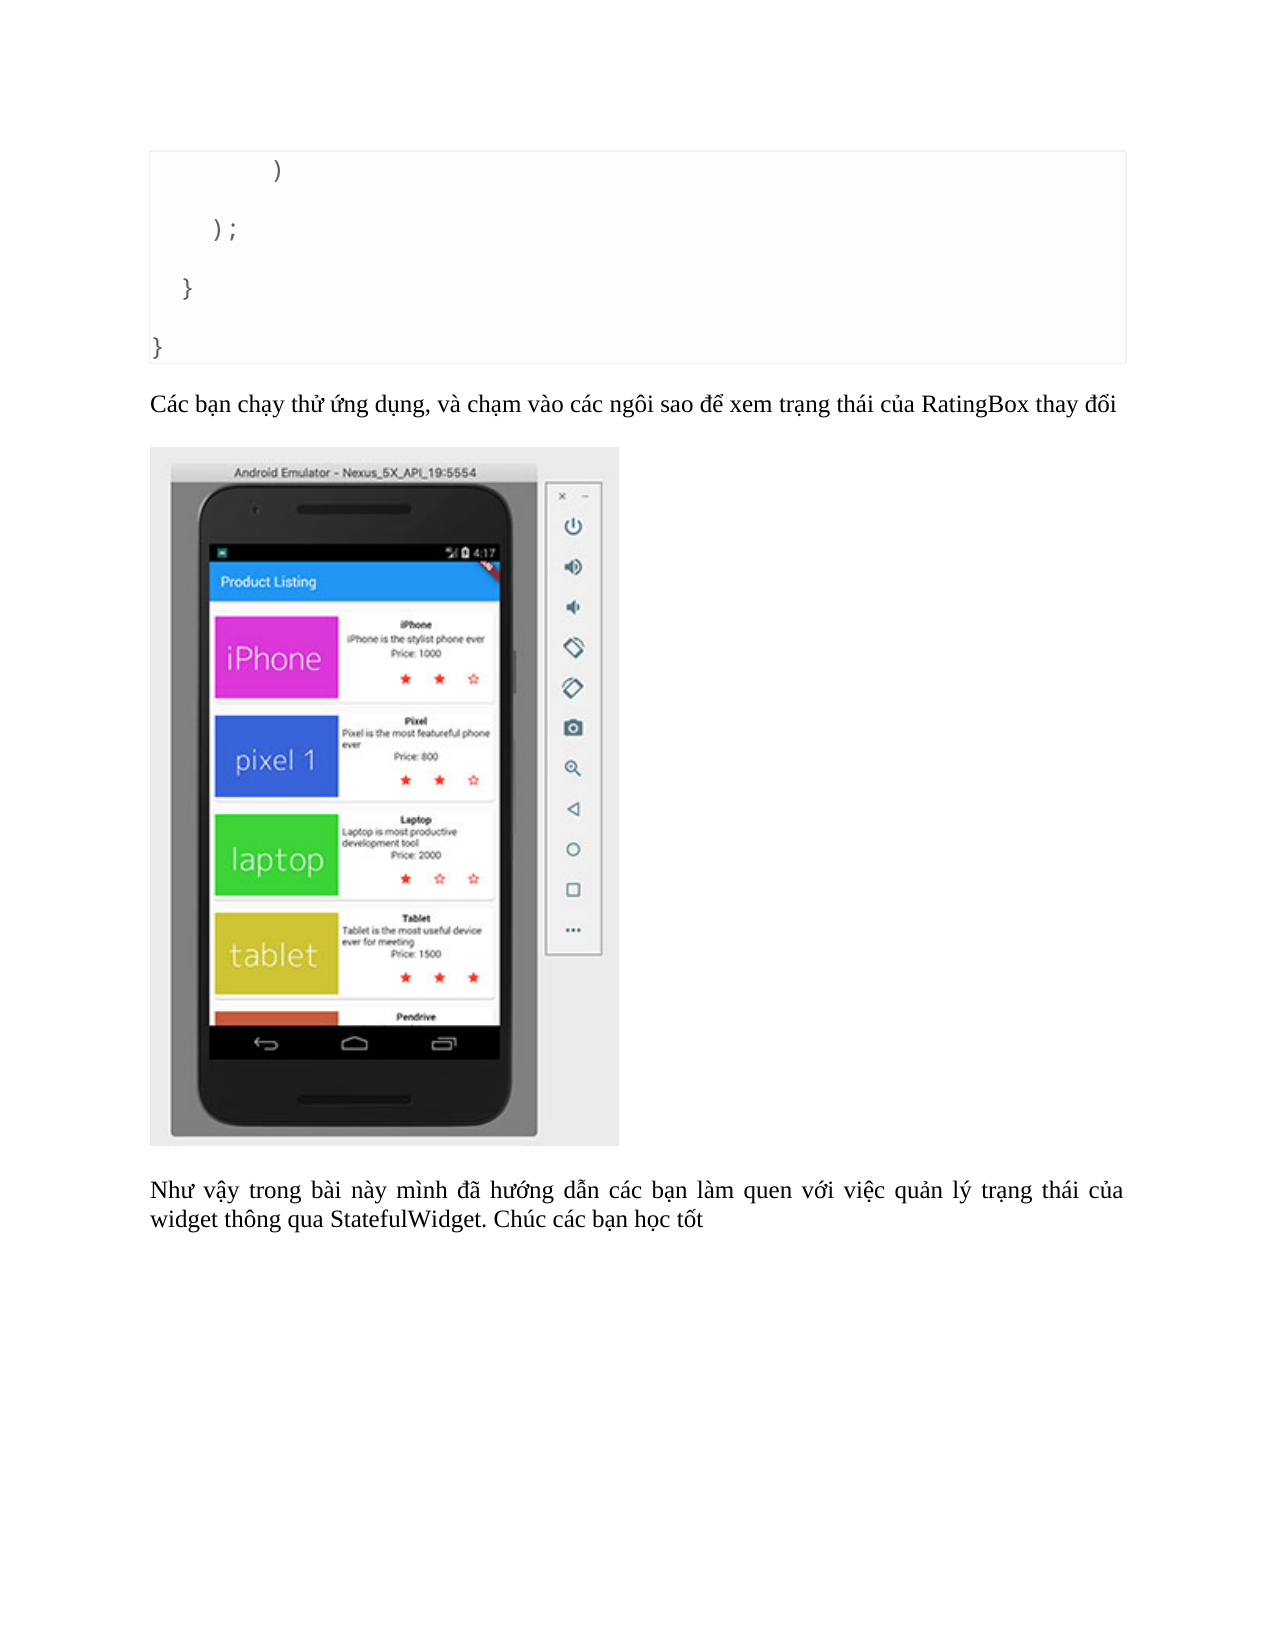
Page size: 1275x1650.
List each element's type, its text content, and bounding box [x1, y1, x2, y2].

text ) [150, 152, 1125, 186]
text Các bạn chạy thử ứng dụng, và chạm vào các ngôi sao để xem trạng thái của RatingBox thay đổi [150, 389, 1125, 418]
text } [150, 268, 1125, 304]
text Như vậy trong bài này mình đã hướng dẫn các bạn làm quen với việc quản lý trạng thái của widget thông qua StatefulWidget. Chúc các bạn học tốt [150, 1175, 1125, 1232]
text } [150, 327, 1125, 363]
text ); [150, 209, 1125, 245]
picture [150, 447, 620, 1146]
